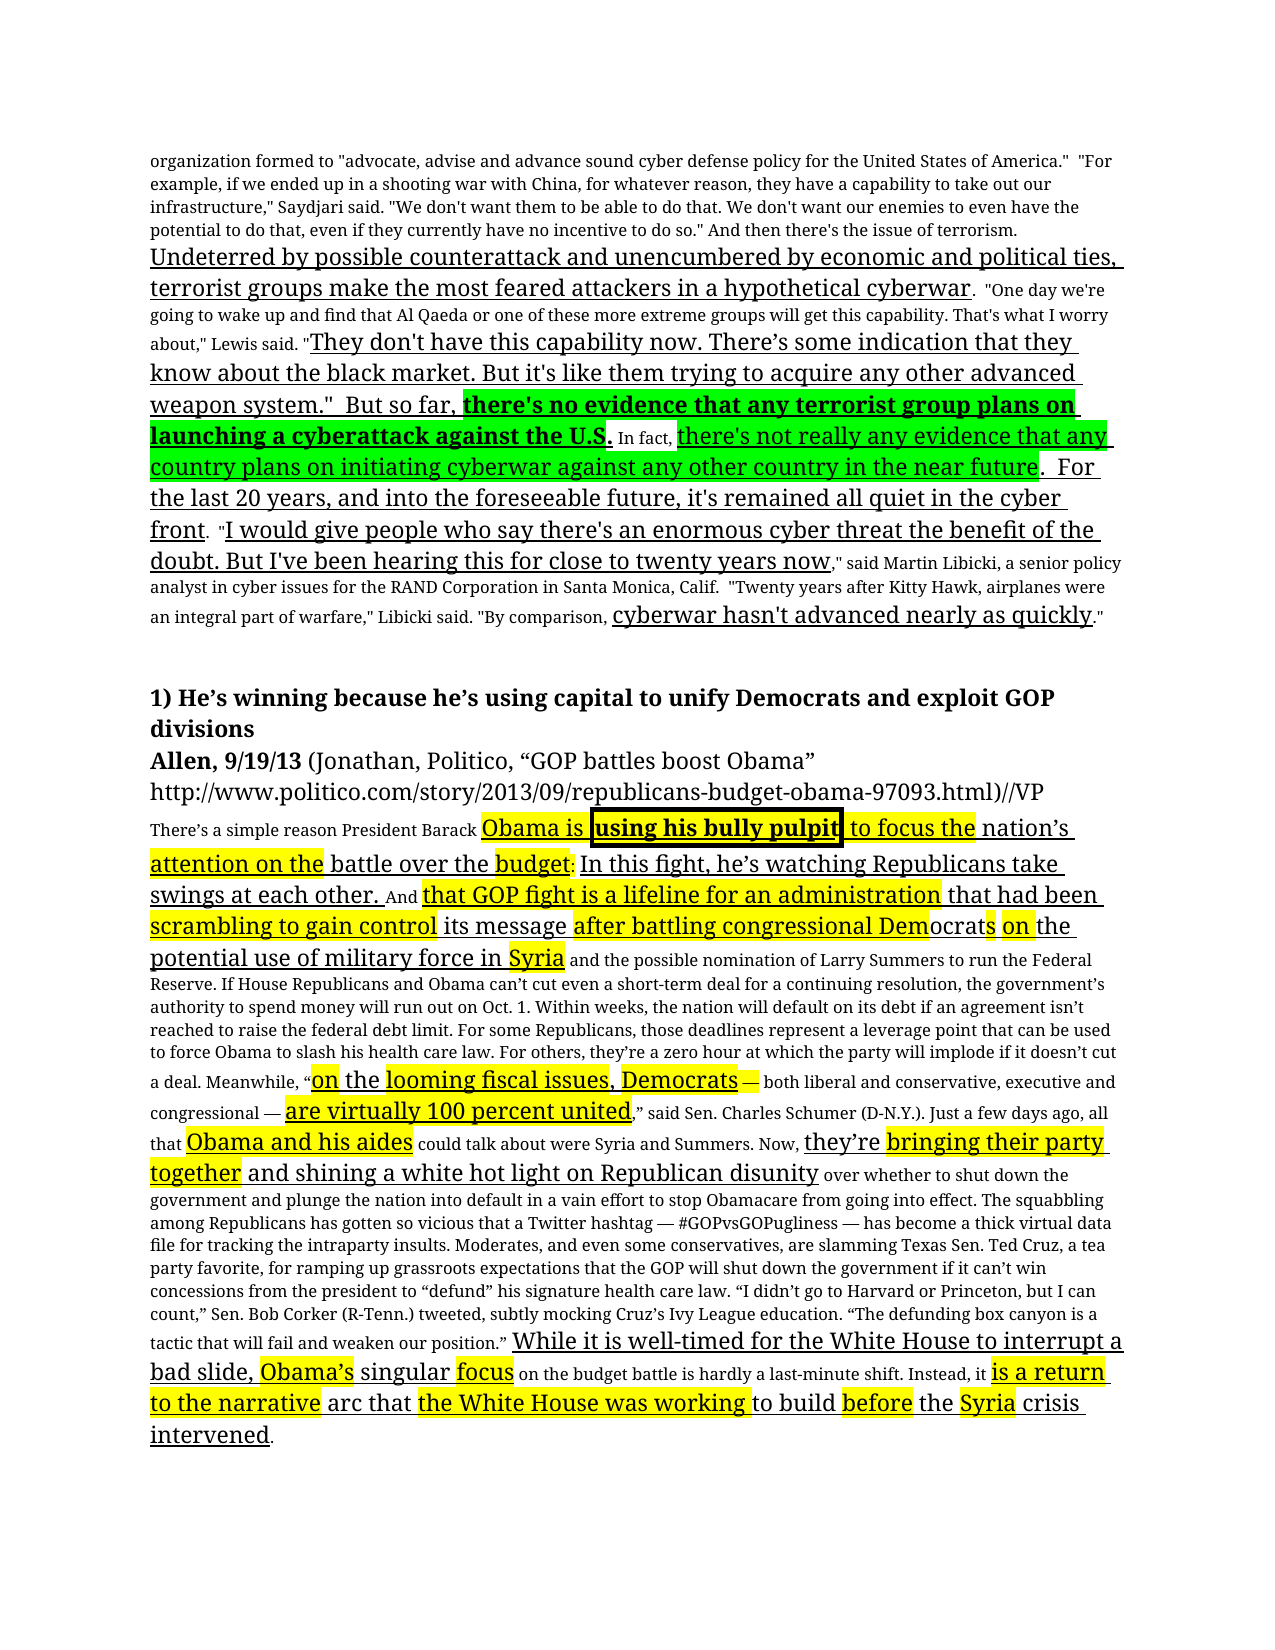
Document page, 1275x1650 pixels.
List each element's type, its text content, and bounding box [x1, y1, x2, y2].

text There’s a simple reason President Barack Obama is using his bully pulpit to focus the nation’s attention on the battle over the budget: In this fight, he’s watching Republicans take swings at each other. And that GOP fight is a lifeline for an administration that had been scrambling to gain control its message after battling congressional Democrats on the potential use of military force in Syria and the possible nomination of Larry Summers to run the Federal Reserve. If House Republicans and Obama can’t cut even a short-term deal for a continuing resolution, the government’s authority to spend money will run out on Oct. 1. Within weeks, the nation will default on its debt if an agreement isn’t reached to raise the federal debt limit. For some Republicans, those deadlines represent a leverage point that can be used to force Obama to slash his health care law. For others, they’re a zero hour at which the party will implode if it doesn’t cut a deal. Meanwhile, “on the looming fiscal issues, Democrats — both liberal and conservative, executive and congressional — are virtually 100 percent united,” said Sen. Charles Schumer (D-N.Y.). Just a few days ago, all that Obama and his aides could talk about were Syria and Summers. Now, they’re bringing their party together and shining a white hot light on Republican disunity over whether to shut down the government and plunge the nation into default in a vain effort to stop Obamacare from going into effect. The squabbling among Republicans has gotten so vicious that a Twitter hashtag — #GOPvsGOPugliness — has become a thick virtual data file for tracking the intraparty insults. Moderates, and even some conservatives, are slamming Texas Sen. Ted Cruz, a tea party favorite, for ramping up grassroots expectations that the GOP will shut down the government if it can’t win concessions from the president to “defund” his signature health care law. “I didn’t go to Harvard or Princeton, but I can count,” Sen. Bob Corker (R-Tenn.) tweeted, subtly mocking Cruz’s Ivy League education. “The defunding box canyon is a tactic that will fail and weaken our position.” While it is well-timed for the White House to interrupt a bad slide, Obama’s singular focus on the budget battle is hardly a last-minute shift. Instead, it is a return to the narrative arc that the White House was working to build before the Syria crisis intervened. [150, 807, 1125, 1450]
subtitle 1) He’s winning because he’s using capital to unify Democrats and exploit GOP divisions [150, 682, 1125, 744]
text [150, 150, 1125, 630]
text Allen, 9/19/13 (Jonathan, Politico, “GOP battles boost Obama” http://www.politico.com/story/2013/09/republicans-budget-obama-97093.html)//VP [150, 744, 1125, 807]
